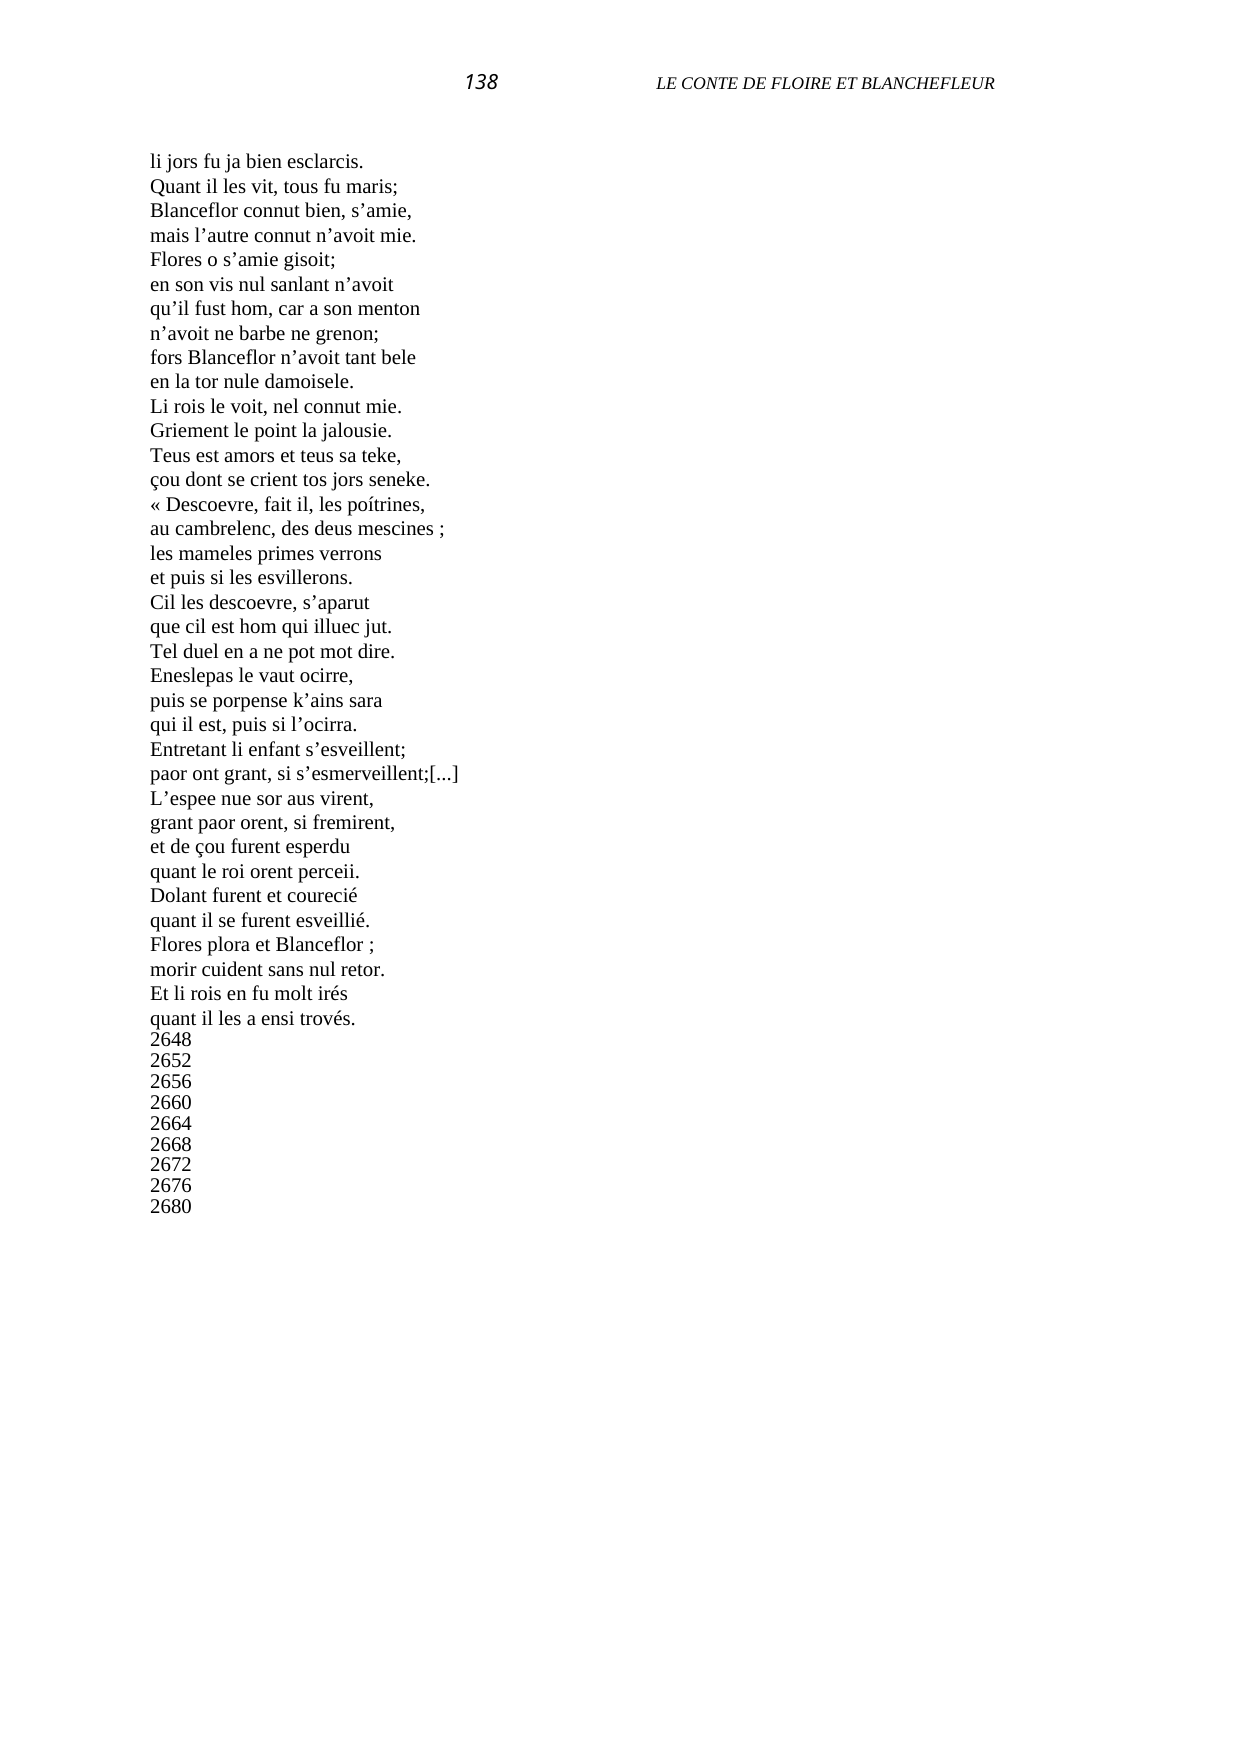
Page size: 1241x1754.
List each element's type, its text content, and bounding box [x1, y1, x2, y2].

text 2680 [150, 1197, 1090, 1218]
text 2648 [150, 1030, 1090, 1051]
text L’espee nue sor aus virent, [150, 785, 1090, 810]
text 2672 [150, 1155, 1090, 1176]
text 2656 [150, 1072, 1090, 1093]
text 2668 [150, 1134, 1090, 1155]
text Et li rois en fu molt irés quant il les a ensi trovés. [150, 981, 1090, 1030]
text Flores o s’amie gisoit; en son vis nul sanlant n’avoit qu’il fust hom, car a son menton n’avoit ne barbe ne grenon; fors Blanceflor n’avoit tant bele en la tor nule damoisele. [150, 247, 1090, 394]
text Teus est amors et teus sa teke, çou dont se crient tos jors seneke. [150, 443, 1090, 492]
text Entretant li enfant s’esveillent; [150, 736, 1090, 761]
text « Descoevre, fait il, les poítrines, au cambrelenc, des deus mescines ; les mameles primes verrons et puis si les esvillerons. [150, 492, 1090, 589]
text 2652 [150, 1051, 1090, 1072]
text grant paor orent, si fremirent, [150, 810, 1090, 834]
text Flores plora et Blanceflor ; morir cuident sans nul retor. [150, 932, 1090, 981]
text 2676 [150, 1176, 1090, 1197]
text paor ont grant, si s’esmerveillent;[...] [150, 761, 1090, 785]
text 2664 [150, 1113, 1090, 1134]
text Quant il les vit, tous fu maris; Blanceflor connut bien, s’amie, mais l’autre connut n’avoit mie. [150, 173, 1090, 247]
text Tel duel en a ne pot mot dire. Eneslepas le vaut ocirre, puis se porpense k’ains sara qui il est, puis si l’ocirra. [150, 638, 1090, 736]
text Dolant furent et courecié quant il se furent esveillié. [150, 883, 1090, 932]
text 2660 [150, 1093, 1090, 1113]
text quant le roi orent perceii. [150, 859, 1090, 883]
text li jors fu ja bien esclarcis. [150, 149, 1090, 173]
text Cil les descoevre, s’aparut que cil est hom qui illuec jut. [150, 589, 1090, 638]
text Li rois le voit, nel connut mie. Griement le point la jalousie. [150, 394, 1090, 443]
text et de çou furent esperdu [150, 834, 1090, 859]
